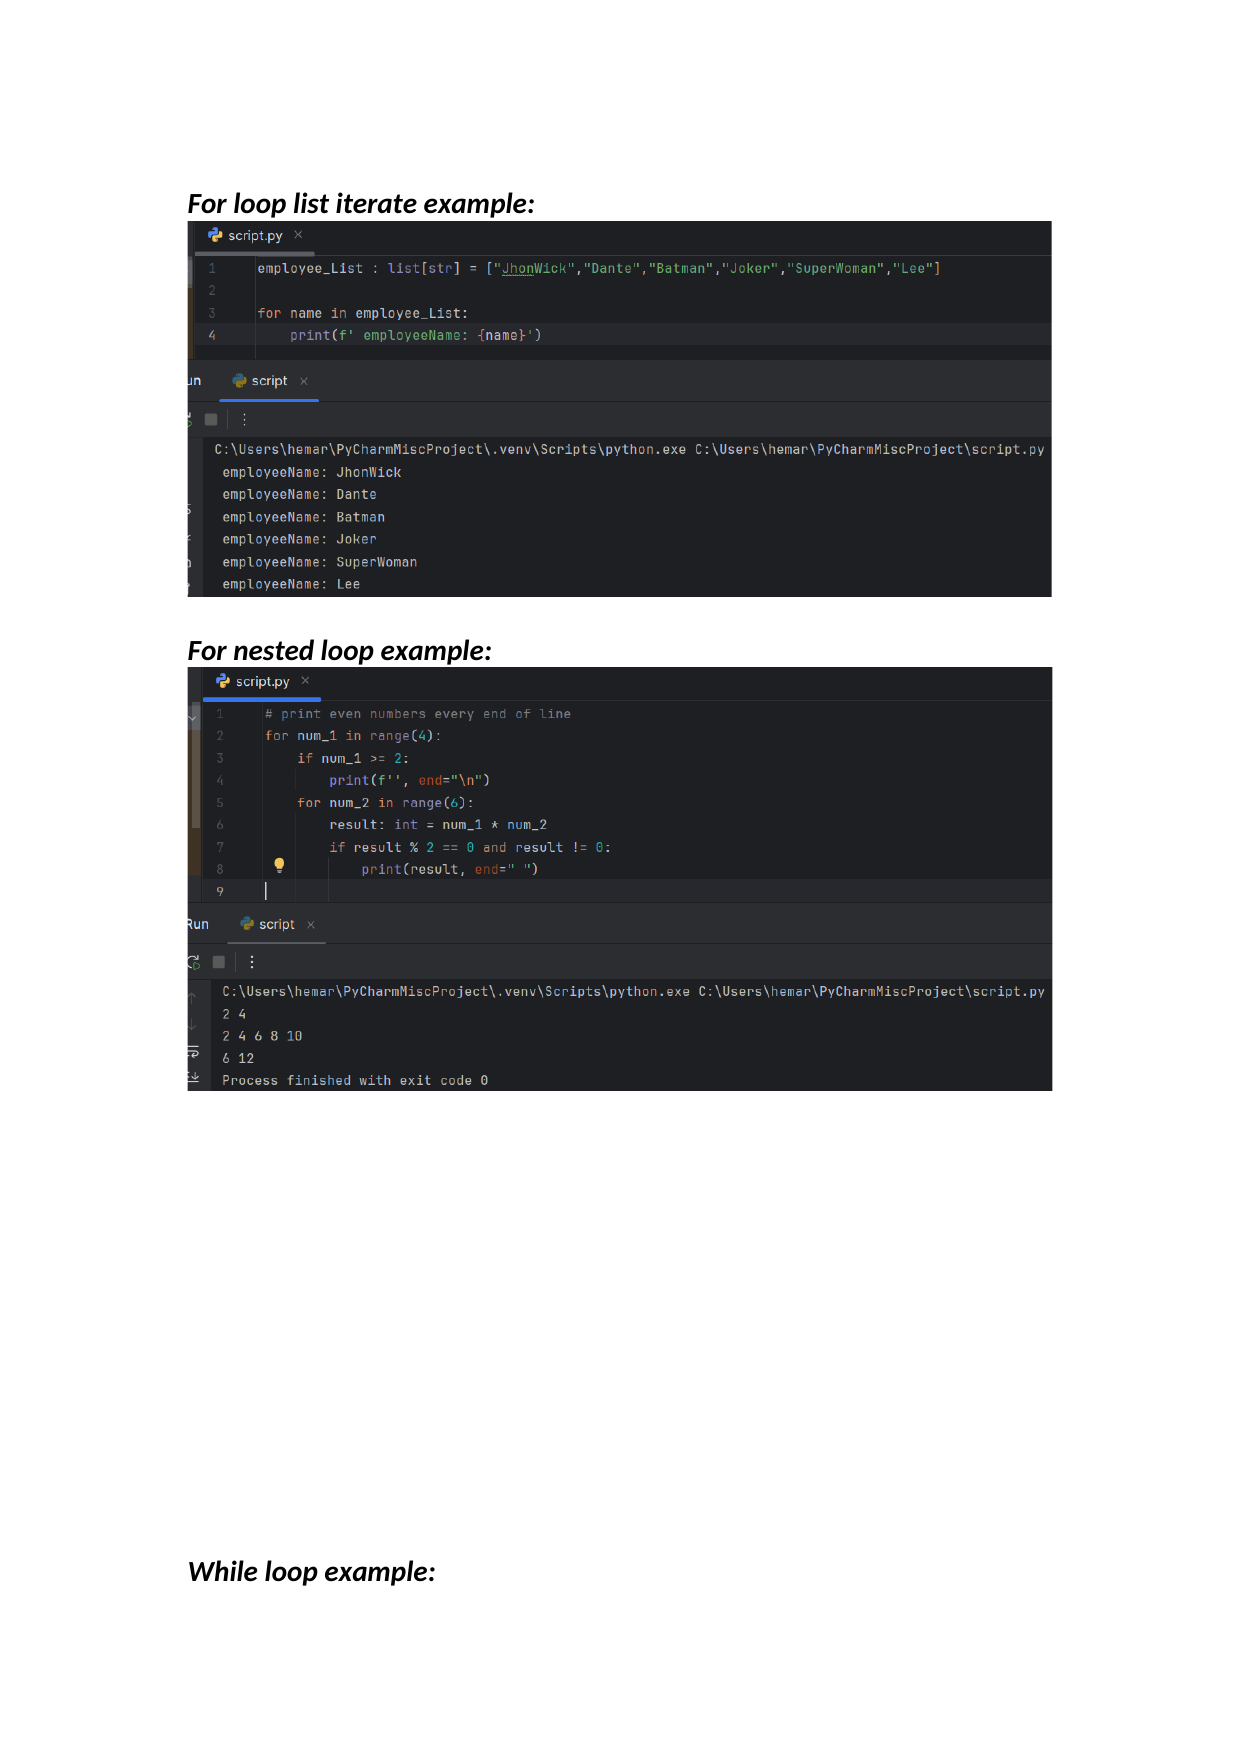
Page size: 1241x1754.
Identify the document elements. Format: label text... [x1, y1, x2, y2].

text While loop example: [187, 1553, 1053, 1589]
text For nested loop example: [187, 632, 1053, 667]
picture [187, 221, 1052, 597]
text For loop list iterate example: [187, 186, 1053, 221]
picture [187, 667, 1053, 1091]
